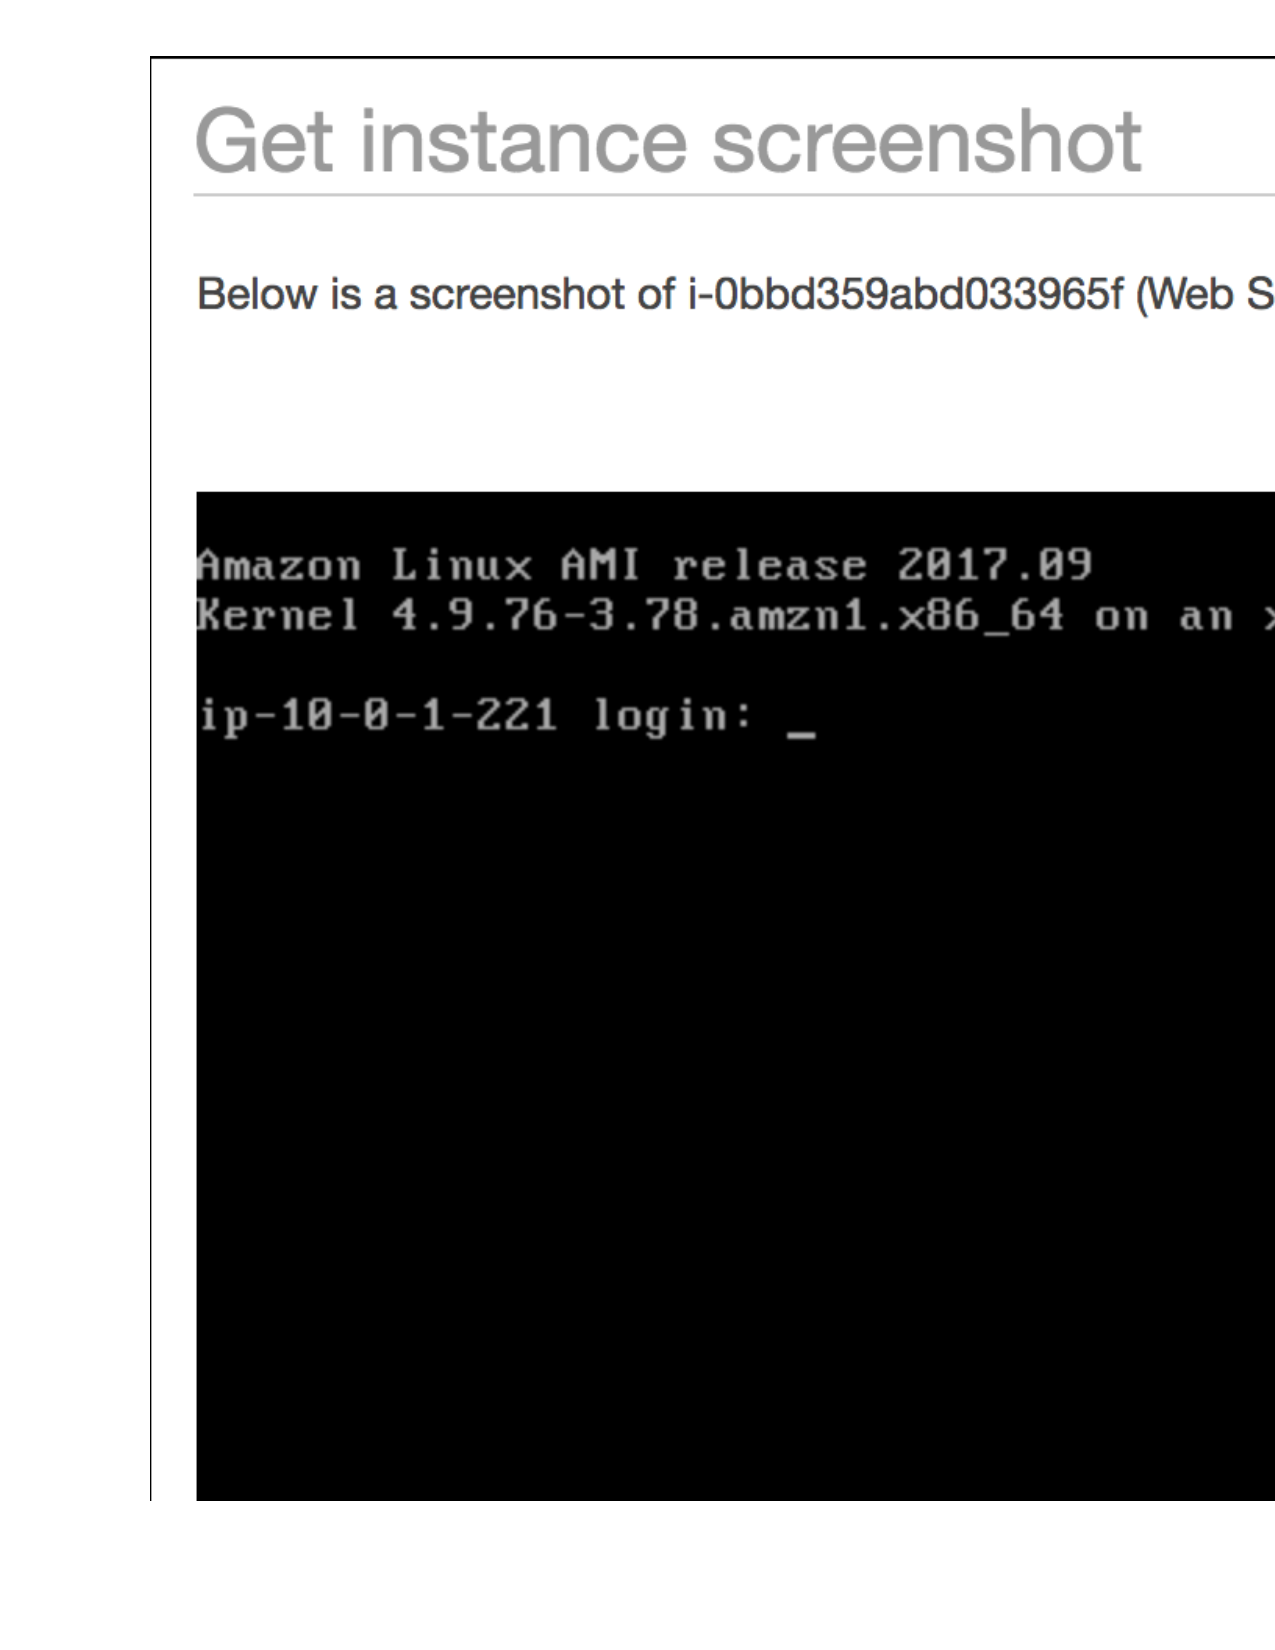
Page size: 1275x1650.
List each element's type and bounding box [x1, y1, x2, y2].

picture [150, 56, 1275, 1501]
